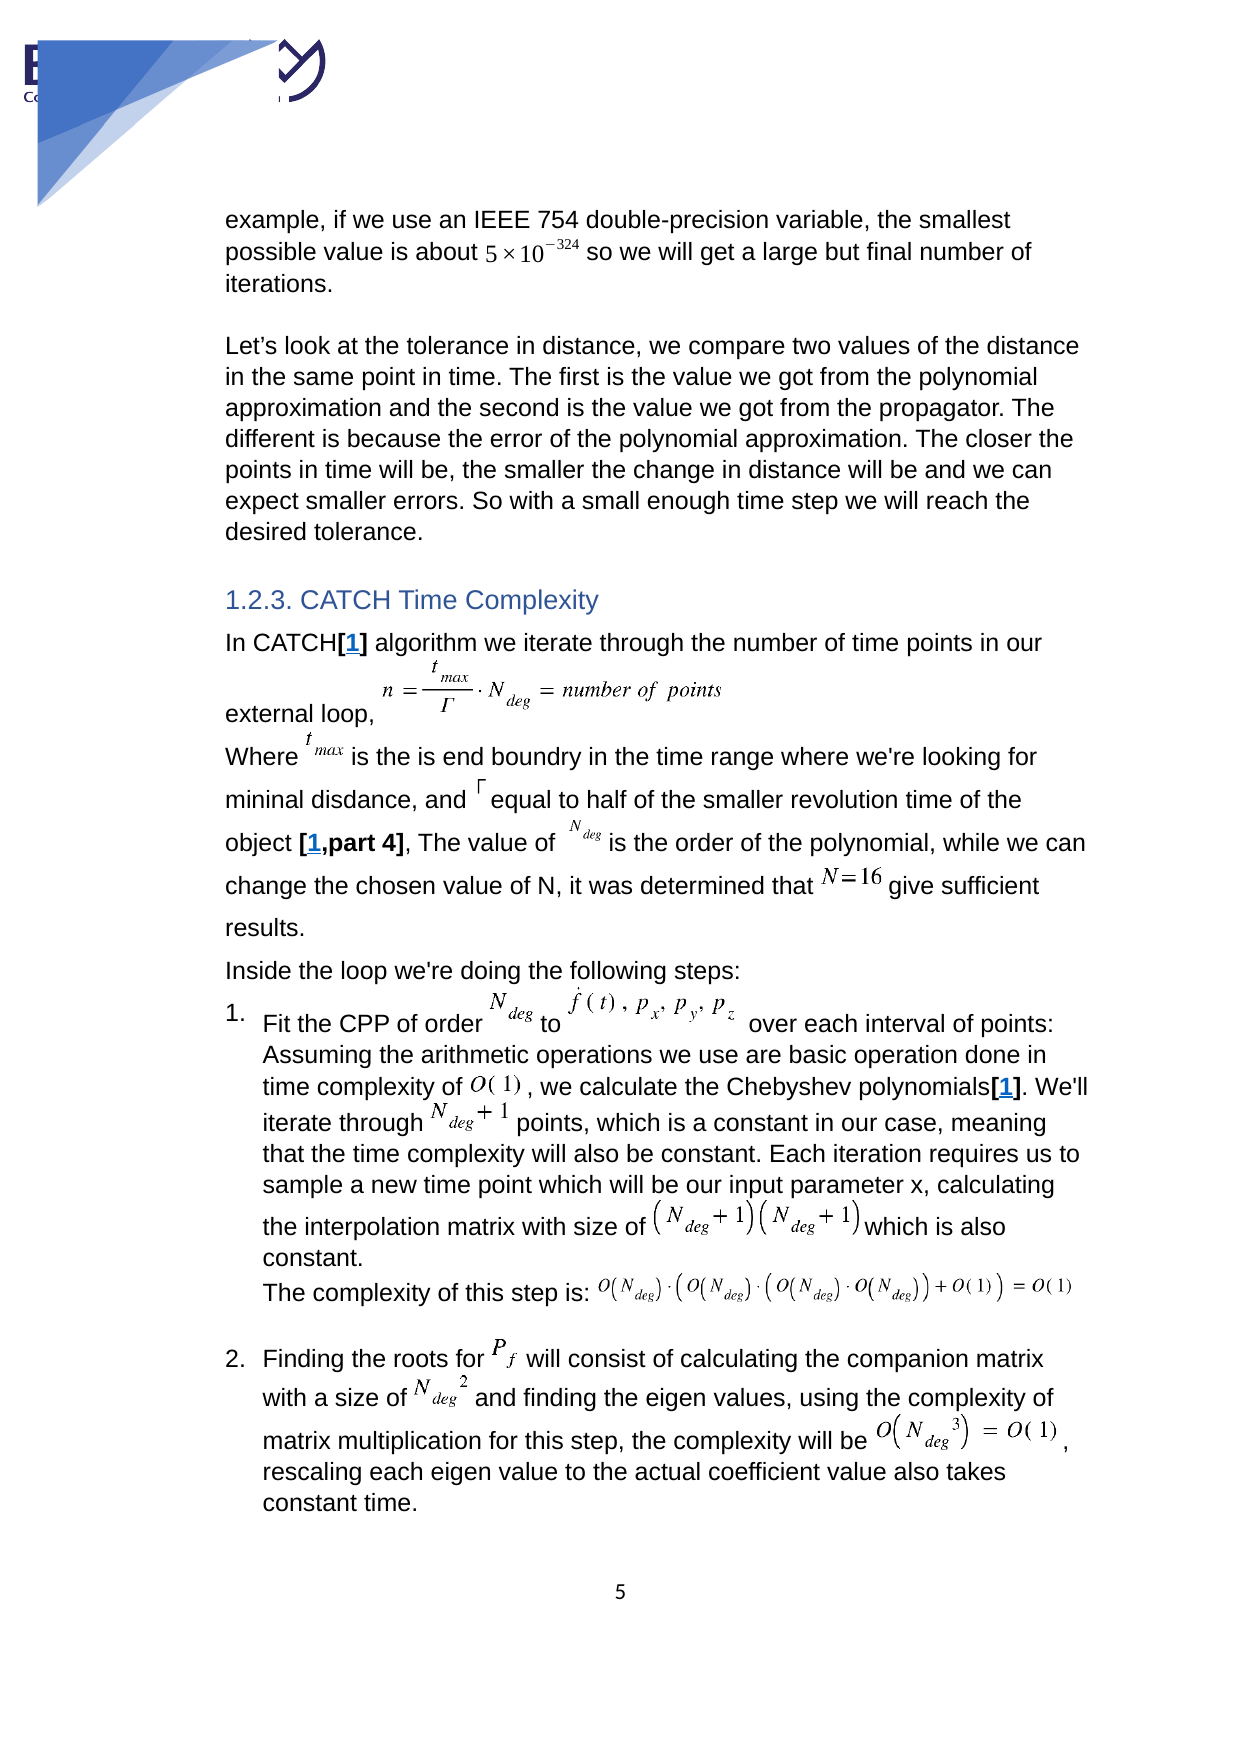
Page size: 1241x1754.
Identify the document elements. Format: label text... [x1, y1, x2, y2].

picture [7, 31, 335, 209]
picture [653, 1200, 865, 1235]
list Fit the CPP of order to over each interval of points: [225, 988, 1090, 1037]
picture [382, 660, 723, 712]
text Assuming the arithmetic operations we use are basic operation done in time complexity of , we calculate the Chebyshev polynomials[1]. We'll iterate through points, which is a constant in our case, meaning that the time complexity will also be constant. Each iteration requires us to sample a new time point which will be our input parameter x, calculating the interpolation matrix with size of which is also constant. [262, 1041, 1090, 1271]
picture [489, 993, 534, 1022]
picture [491, 1339, 519, 1368]
subtitle CATCH Time Complexity [225, 584, 1090, 615]
picture [430, 1102, 510, 1131]
text In CATCH[1] algorithm we iterate through the number of time points in our external loop, [225, 617, 1090, 728]
picture [597, 1273, 1076, 1302]
text Where is the is end boundry in the time range where we're looking for mininal disdance, and equal to half of the smaller revolution time of the object [1,part 4], The value of is the order of the polynomial, while we can change the chosen value of N, it was determined that give sufficient results. [225, 731, 1090, 942]
picture [568, 987, 735, 1022]
picture [469, 1075, 527, 1095]
list Finding the roots for will consist of calculating the companion matrix with a size of and finding the eigen values, using the complexity of matrix multiplication for this step, the complexity will be , rescaling each eigen value to the actual coefficient value also takes constant time. [225, 1340, 1090, 1517]
text Inside the loop we're doing the following steps: [225, 945, 1090, 985]
picture [413, 1375, 468, 1407]
picture [569, 820, 602, 841]
picture [821, 867, 882, 884]
text Let’s look at the tolerance in distance, we compare two values of the distance in the same point in time. The first is the value we got from the polynomial approximation and the second is the value we got from the propagator. The different is because the error of the polynomial approximation. The closer the points in time will be, the smaller the change in distance will be and we can expect smaller errors. So with a small enough time step we will reach the desired tolerance. [225, 331, 1090, 546]
picture [875, 1414, 1063, 1450]
picture [305, 732, 344, 755]
